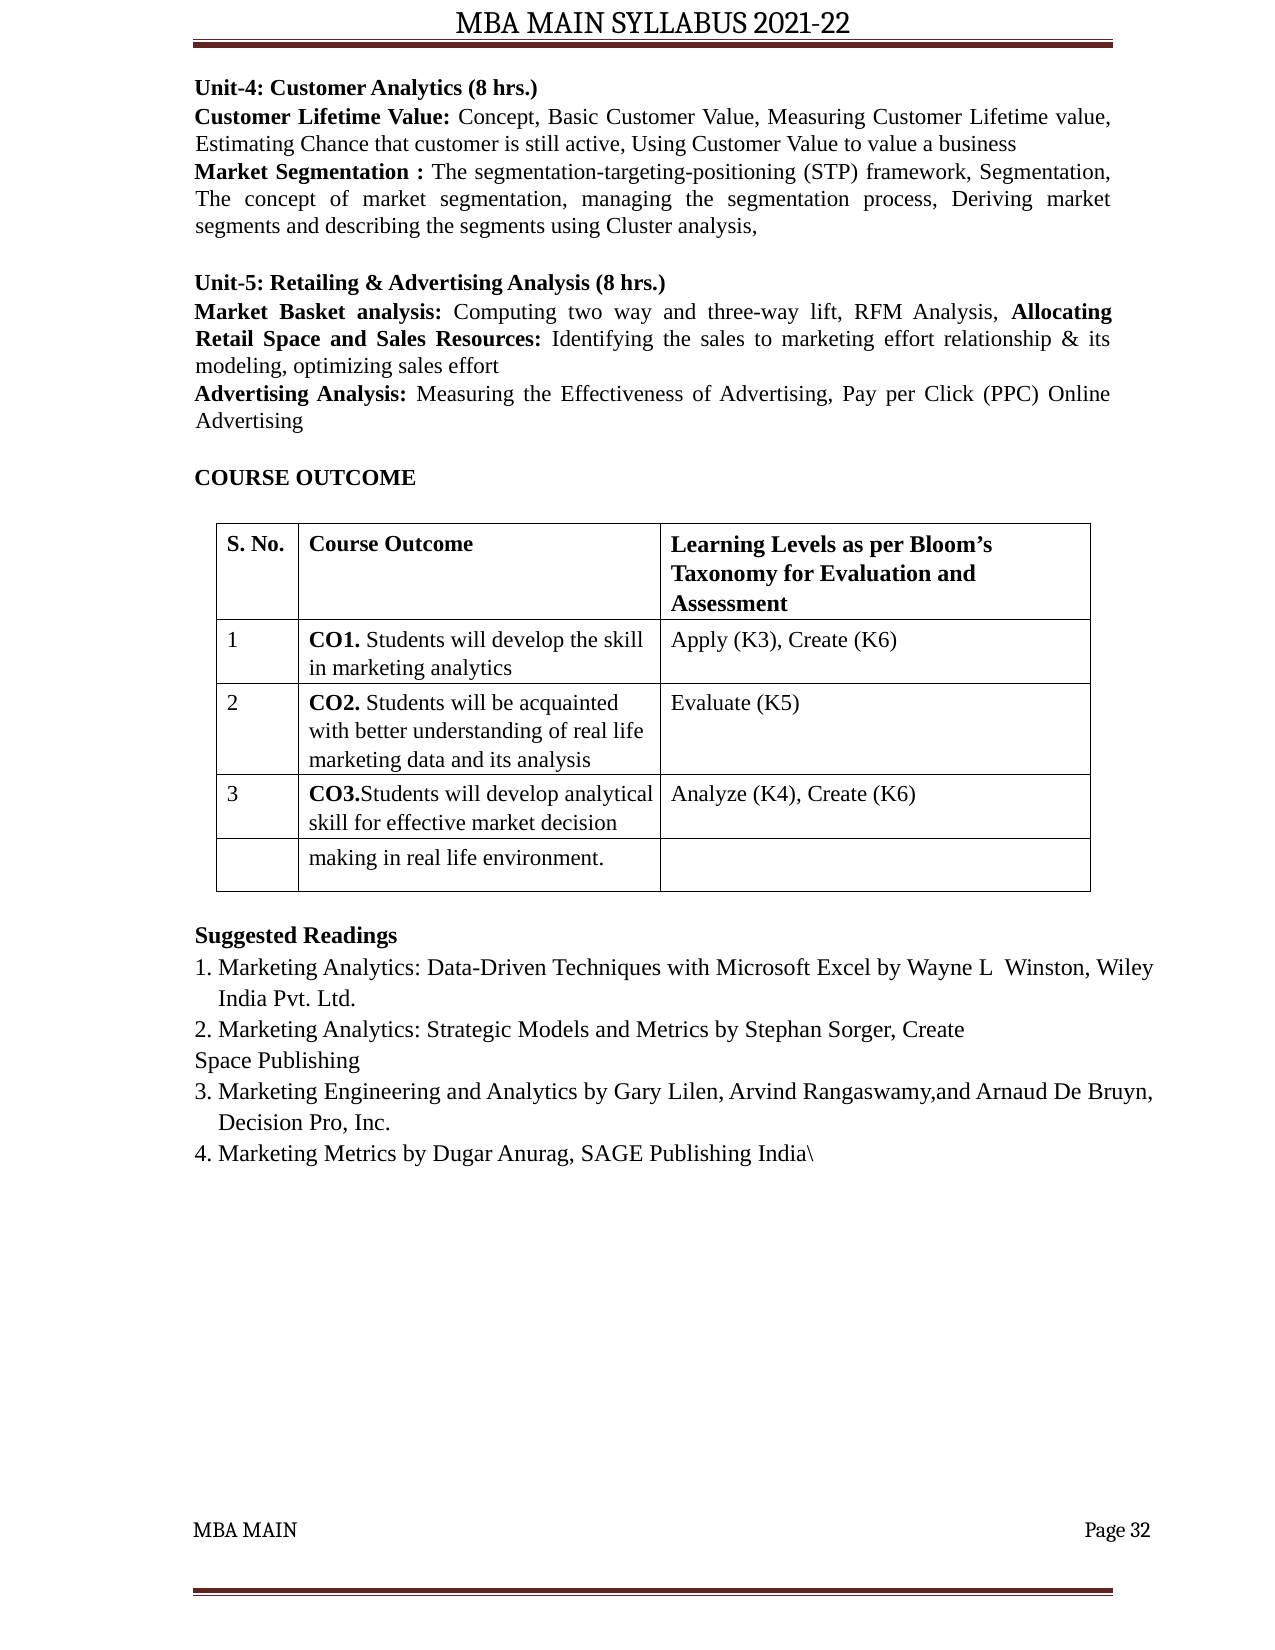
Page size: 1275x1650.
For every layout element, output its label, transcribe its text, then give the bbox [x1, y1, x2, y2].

table_cell 3 [217, 775, 298, 837]
table_cell CO1. Students will develop the skill in marketing analytics [299, 620, 660, 683]
table_cell 1 [217, 620, 298, 683]
subtitle Unit-4: Customer Analytics (8 hrs.) [194, 74, 1154, 101]
list Marketing Analytics: Data-Driven Techniques with Microsoft Excel by Wayne L Winston, Wiley India Pvt. Ltd. [194, 953, 1155, 1011]
text Space Publishing [194, 1046, 1155, 1073]
table_cell CO3.Students will develop analytical skill for effective market decision [299, 775, 660, 837]
list Marketing Analytics: Strategic Models and Metrics by Stephan Sorger, Create [194, 1015, 1155, 1042]
table_cell Evaluate (K5) [661, 684, 1090, 774]
subtitle Suggested Readings [194, 921, 1154, 949]
table_cell [661, 839, 1090, 891]
list Marketing Engineering and Analytics by Gary Lilen, Arvind Rangaswamy,and Arnaud De Bruyn, Decision Pro, Inc. [194, 1077, 1155, 1135]
table_cell CO2. Students will be acquainted with better understanding of real life marketing data and its analysis [299, 684, 660, 774]
subtitle COURSE OUTCOME [194, 464, 1154, 491]
text Customer Lifetime Value: Concept, Basic Customer Value, Measuring Customer Lifetime value, Estimating Chance that customer is still active, Using Customer Value to value a business [194, 103, 1112, 157]
table_cell 2 [217, 684, 298, 774]
table_header S. No. [217, 524, 298, 619]
text Market Basket analysis: Computing two way and three-way lift, RFM Analysis, Allocating Retail Space and Sales Resources: Identifying the sales to marketing effort relationship & its modeling, optimizing sales effort [194, 298, 1112, 379]
text Market Segmentation : The segmentation-targeting-positioning (STP) framework, Segmentation, The concept of market segmentation, managing the segmentation process, Deriving market segments and describing the segments using Cluster analysis, [194, 158, 1112, 238]
table_header Course Outcome [299, 524, 660, 619]
text Advertising Analysis: Measuring the Effectiveness of Advertising, Pay per Click (PPC) Online Advertising [194, 380, 1112, 433]
table_cell [217, 839, 298, 891]
list Marketing Metrics by Dugar Anurag, SAGE Publishing India\ [194, 1139, 1155, 1166]
subtitle Unit-5: Retailing & Advertising Analysis (8 hrs.) [194, 269, 1154, 296]
table_cell Apply (K3), Create (K6) [661, 620, 1090, 683]
table_cell Analyze (K4), Create (K6) [661, 775, 1090, 837]
table_cell making in real life environment. [299, 839, 660, 891]
table_header Learning Levels as per Bloom’s Taxonomy for Evaluation and Assessment [661, 524, 1090, 619]
